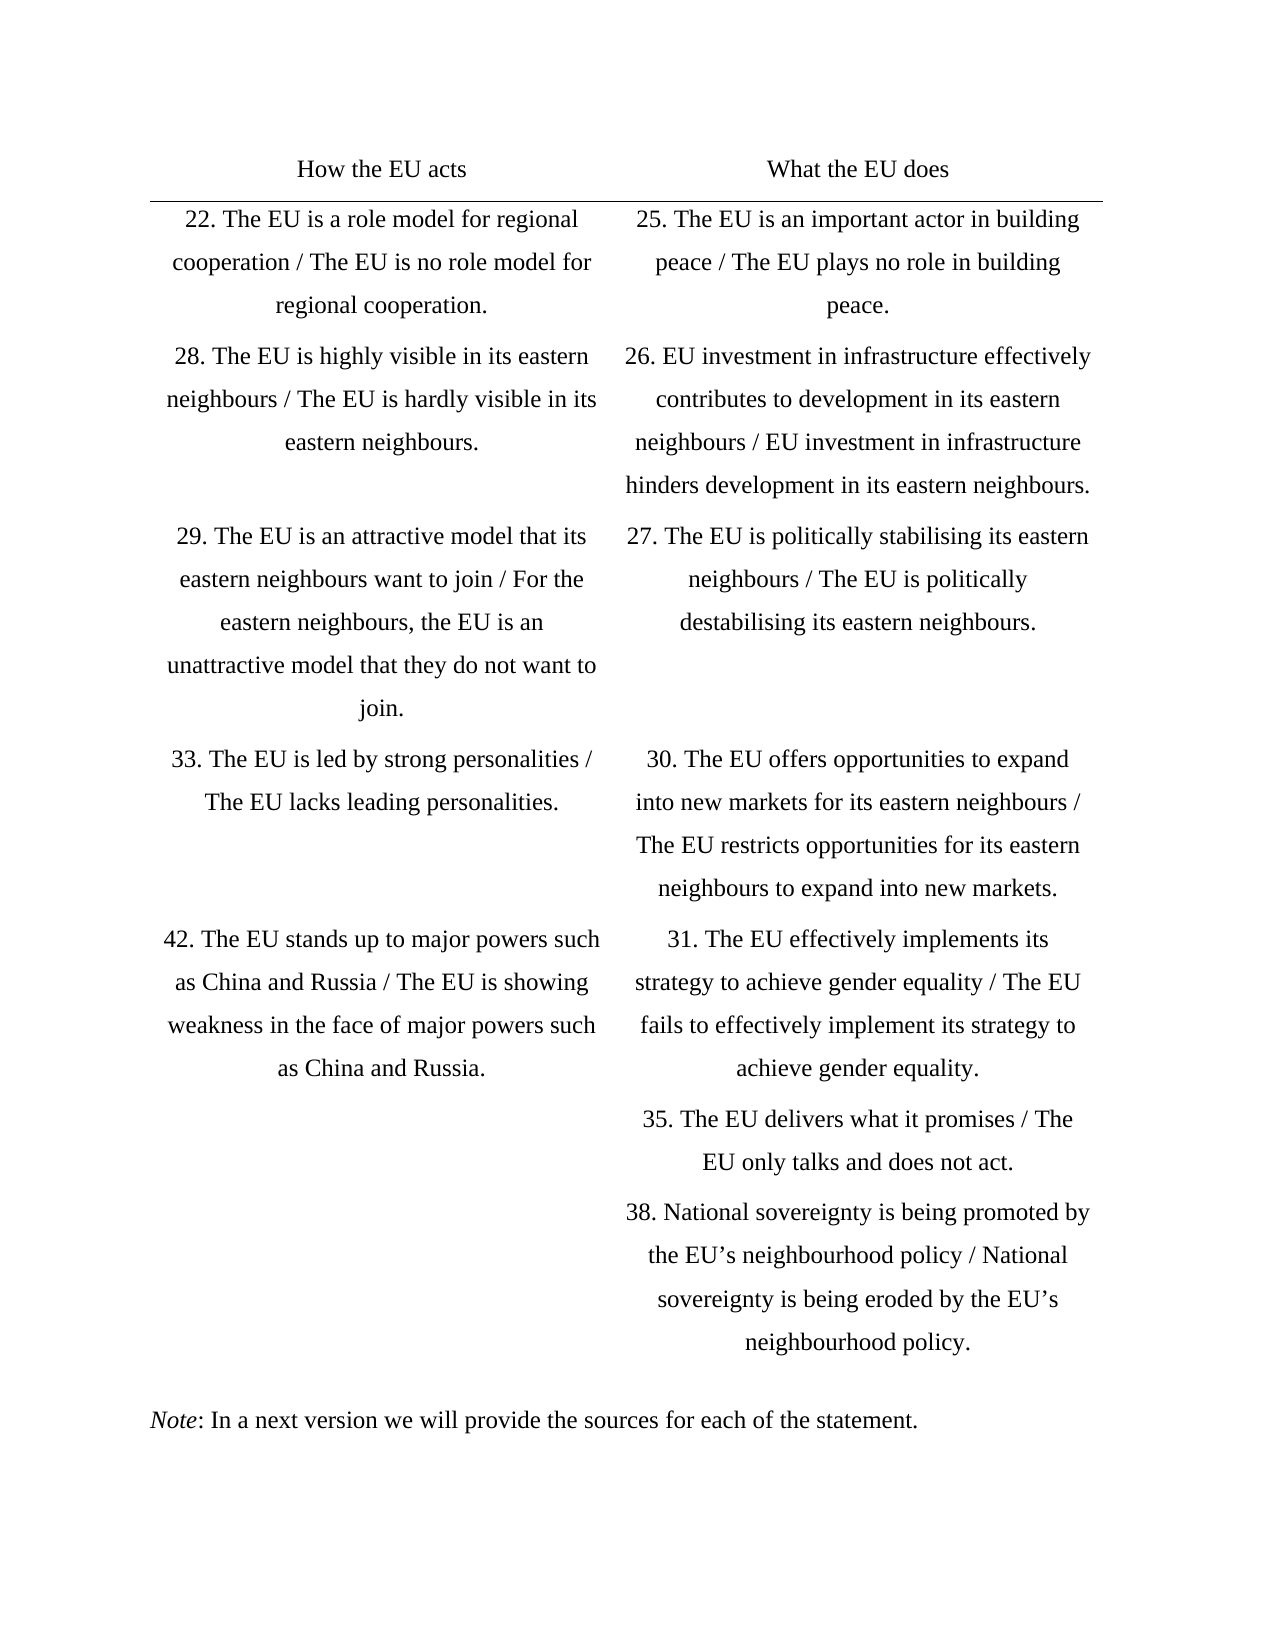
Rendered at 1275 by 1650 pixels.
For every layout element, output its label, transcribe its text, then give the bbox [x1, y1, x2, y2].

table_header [139, 150, 1114, 1374]
text Note: In a next version we will provide the sources for each of the statement. [150, 1405, 1125, 1434]
